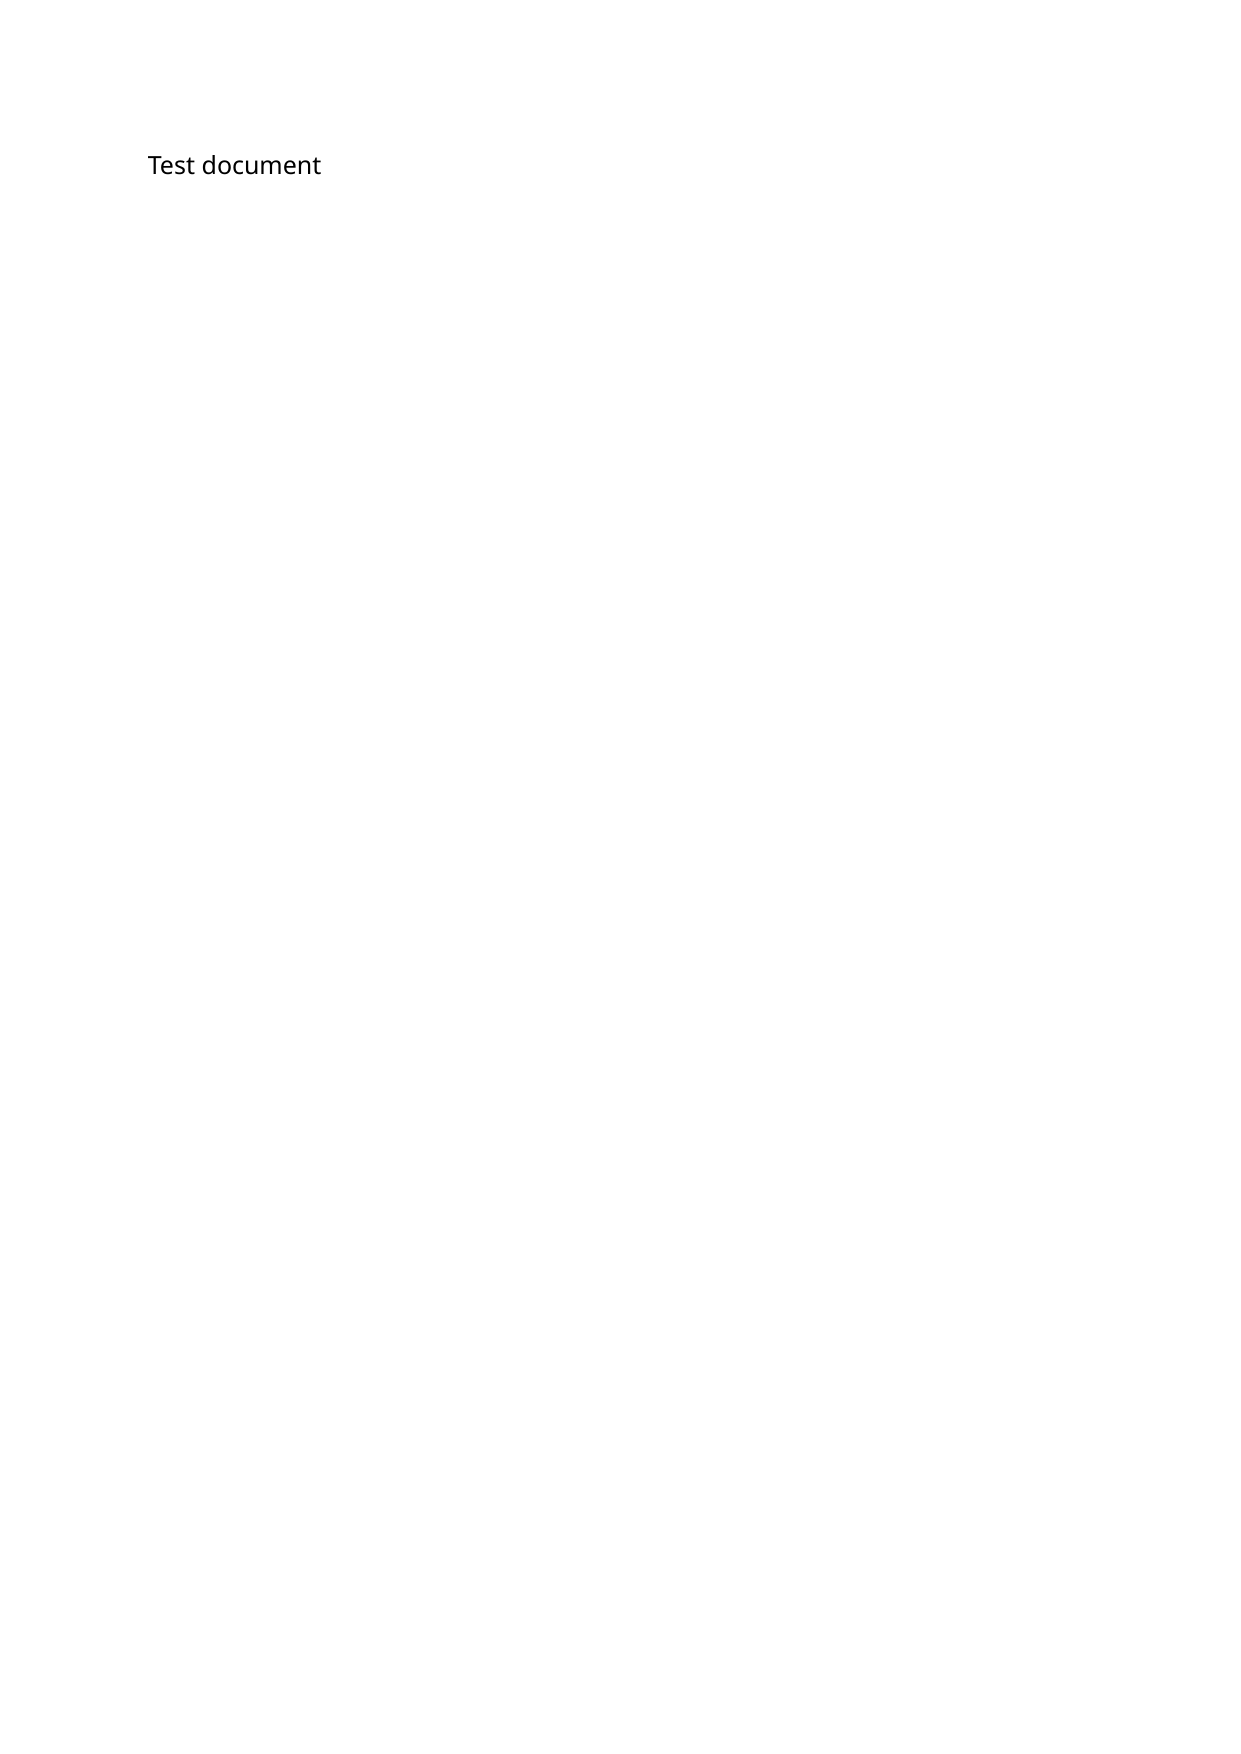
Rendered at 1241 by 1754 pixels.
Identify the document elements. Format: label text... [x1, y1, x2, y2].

text Test document [148, 148, 1093, 182]
